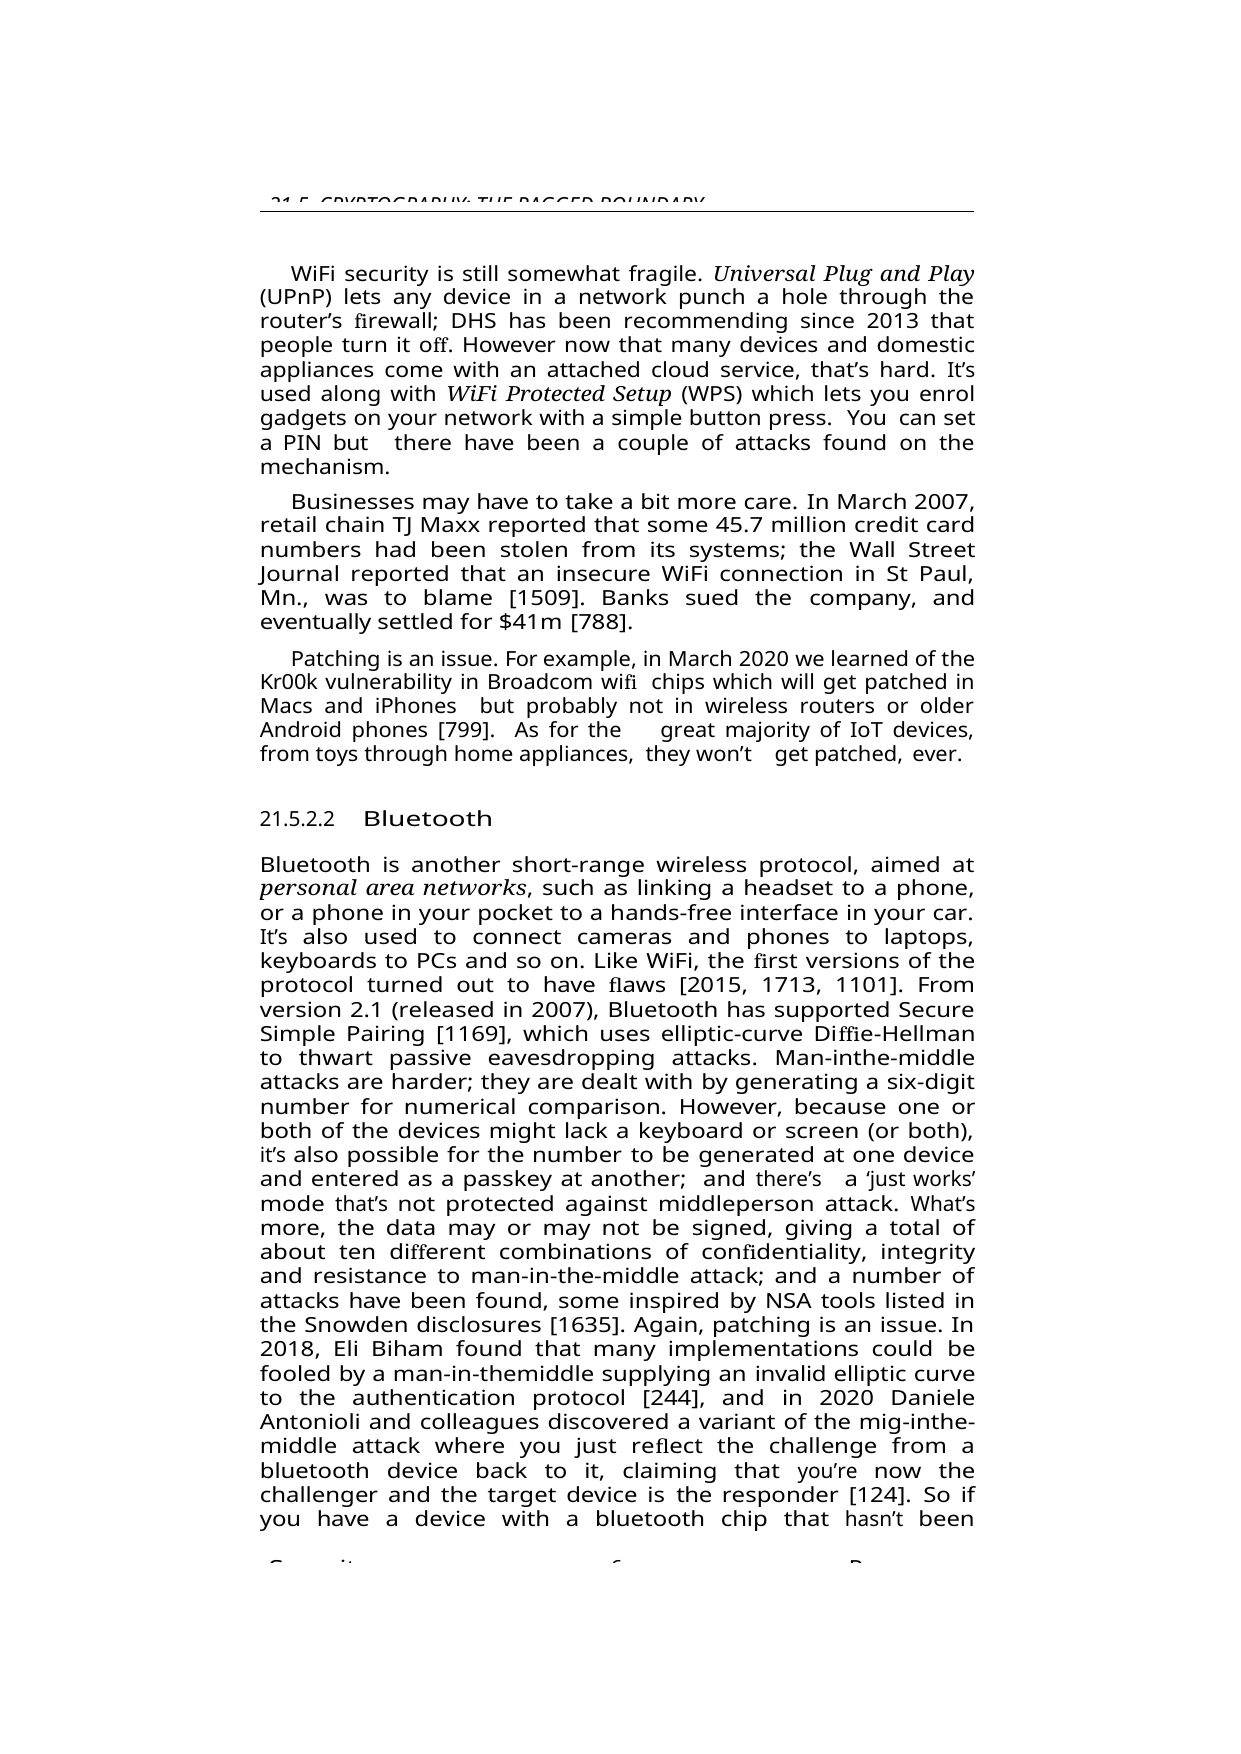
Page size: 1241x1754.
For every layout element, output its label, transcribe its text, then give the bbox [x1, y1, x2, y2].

list Bluetooth [259, 804, 1065, 832]
text Businesses may have to take a bit more care. In March 2007, retail chain TJ Maxx reported that some 45.7 million credit card numbers had been stolen from its systems; the Wall Street Journal reported that an insecure WiFi connection in St Paul, Mn., was to blame [1509]. Banks sued the company, and eventually settled for $41m [788]. [259, 490, 975, 636]
text Patching is an issue. For example, in March 2020 we learned of the Kr00k vulnerability in Broadcom wifi chips which will get patched in Macs and iPhones but probably not in wireless routers or older Android phones [799]. As for the great majority of IoT devices, from toys through home appliances, they won’t get patched, ever. [259, 647, 975, 768]
text WiFi security is still somewhat fragile. Universal Plug and Play (UPnP) lets any device in a network punch a hole through the router’s firewall; DHS has been recommending since 2013 that people turn it off. However now that many devices and domestic appliances come with an attached cloud service, that’s hard. It’s used along with WiFi Protected Setup (WPS) which lets you enrol gadgets on your network with a simple button press. You can set a PIN but there have been a couple of attacks found on the mechanism. [259, 262, 975, 480]
